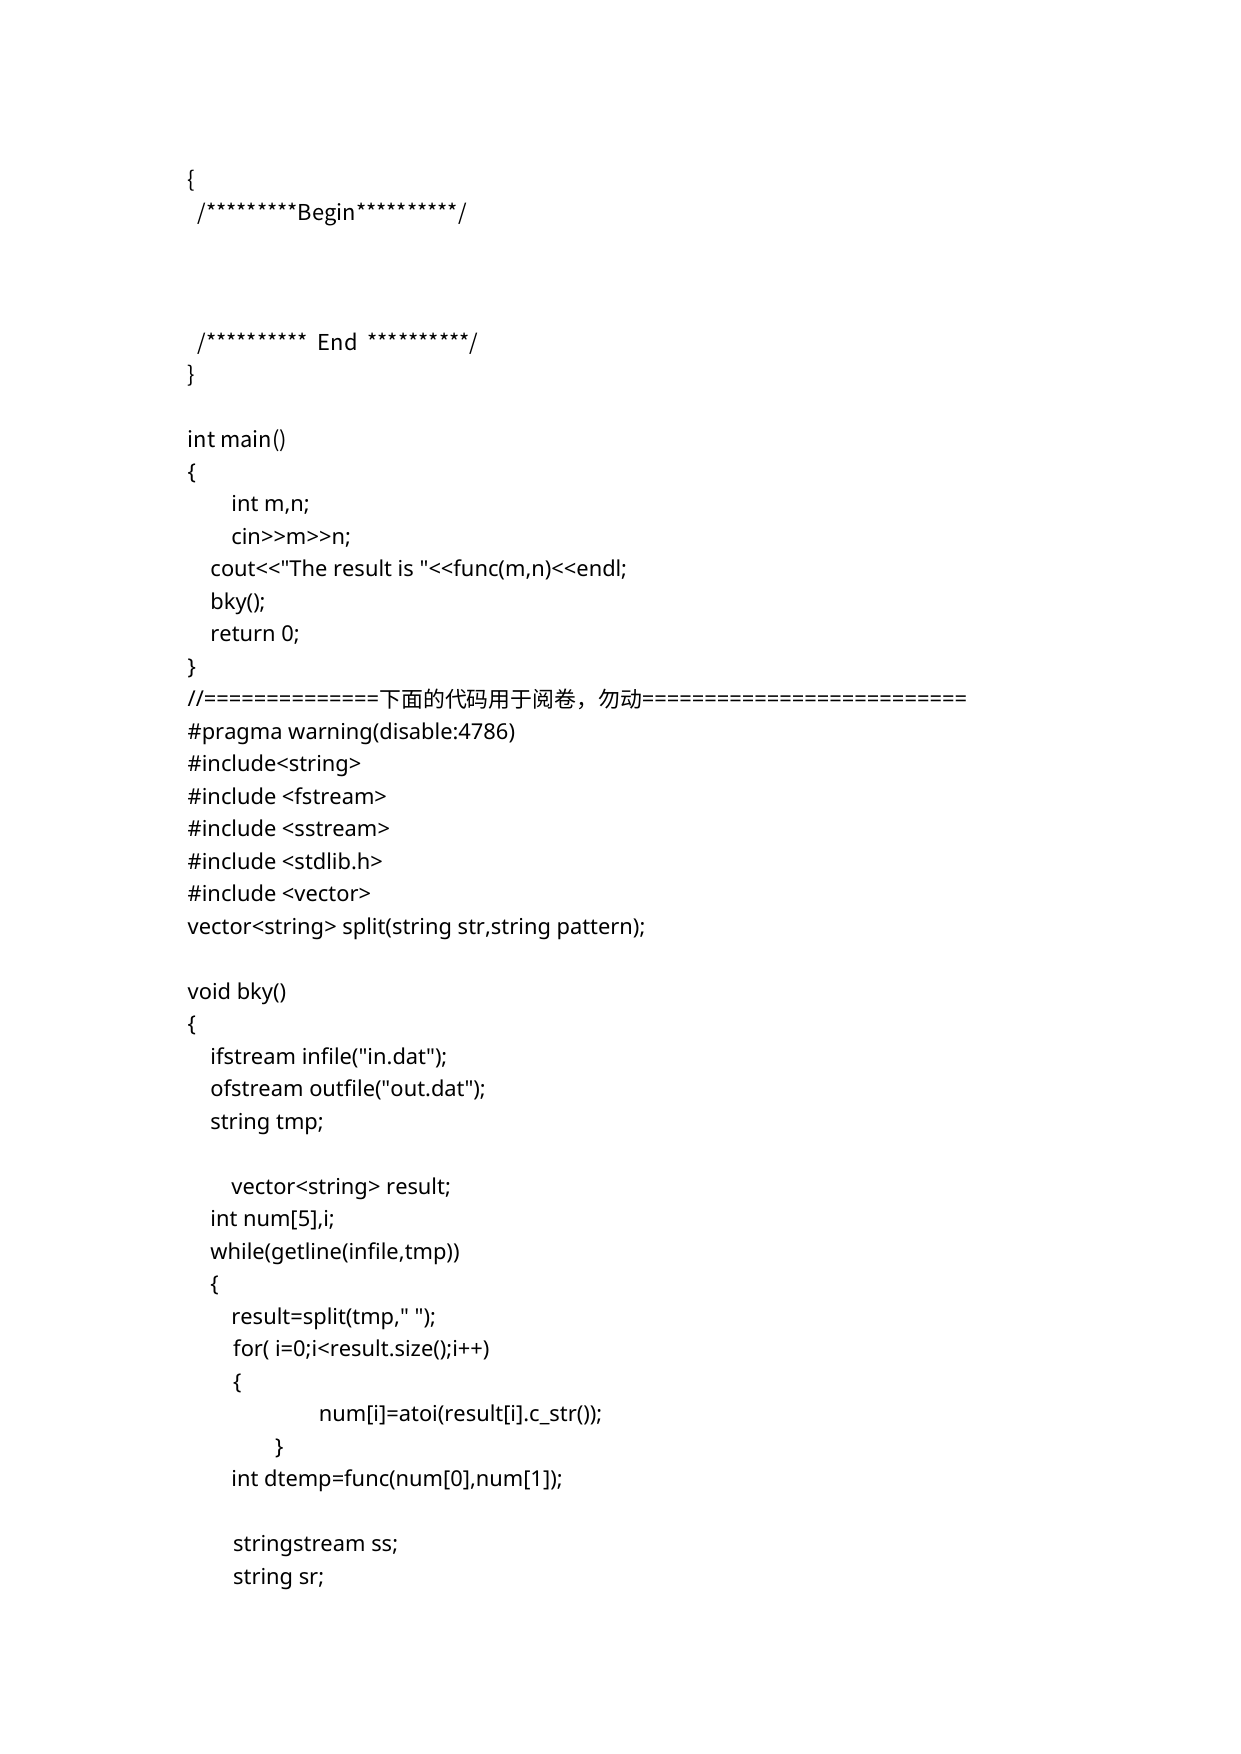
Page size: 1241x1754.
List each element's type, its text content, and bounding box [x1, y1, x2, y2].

text /*********Begin**********/ [187, 194, 1053, 227]
text bky(); [187, 584, 1053, 617]
text { [187, 1364, 1053, 1397]
text cout<<"The result is "<<func(m,n)<<endl; [187, 552, 1053, 584]
text vector<string> split(string str,string pattern); [187, 909, 1053, 942]
text #include<string> [187, 747, 1053, 779]
text ofstream outfile("out.dat"); [187, 1072, 1053, 1104]
text void bky() [187, 974, 1053, 1007]
text #include <stdlib.h> [187, 844, 1053, 877]
text #include <vector> [187, 877, 1053, 909]
text string tmp; [187, 1104, 1053, 1137]
text /********** End **********/ [187, 324, 1053, 357]
text #include <fstream> [187, 779, 1053, 812]
text //==============下面的代码用于阅卷，勿动========================== [187, 682, 1053, 714]
text #pragma warning(disable:4786) [187, 714, 1053, 747]
text cin>>m>>n; [187, 519, 1053, 552]
text int m,n; [187, 487, 1053, 519]
text } [187, 649, 1053, 682]
text { [187, 162, 1053, 194]
text num[i]=atoi(result[i].c_str()); [187, 1397, 1053, 1429]
text string sr; [187, 1559, 1053, 1592]
text { [187, 454, 1053, 487]
text { [187, 1267, 1053, 1299]
text for( i=0;i<result.size();i++) [187, 1332, 1053, 1364]
text return 0; [187, 617, 1053, 649]
text } [187, 357, 1053, 389]
text { [187, 1007, 1053, 1039]
text while(getline(infile,tmp)) [187, 1234, 1053, 1267]
text } [187, 1429, 1053, 1462]
text int dtemp=func(num[0],num[1]); [187, 1462, 1053, 1494]
text int num[5],i; [187, 1202, 1053, 1234]
text vector<string> result; [187, 1169, 1053, 1202]
text result=split(tmp," "); [187, 1299, 1053, 1332]
text #include <sstream> [187, 812, 1053, 844]
text stringstream ss; [187, 1527, 1053, 1559]
text int main() [187, 422, 1053, 454]
text ifstream infile("in.dat"); [187, 1039, 1053, 1072]
